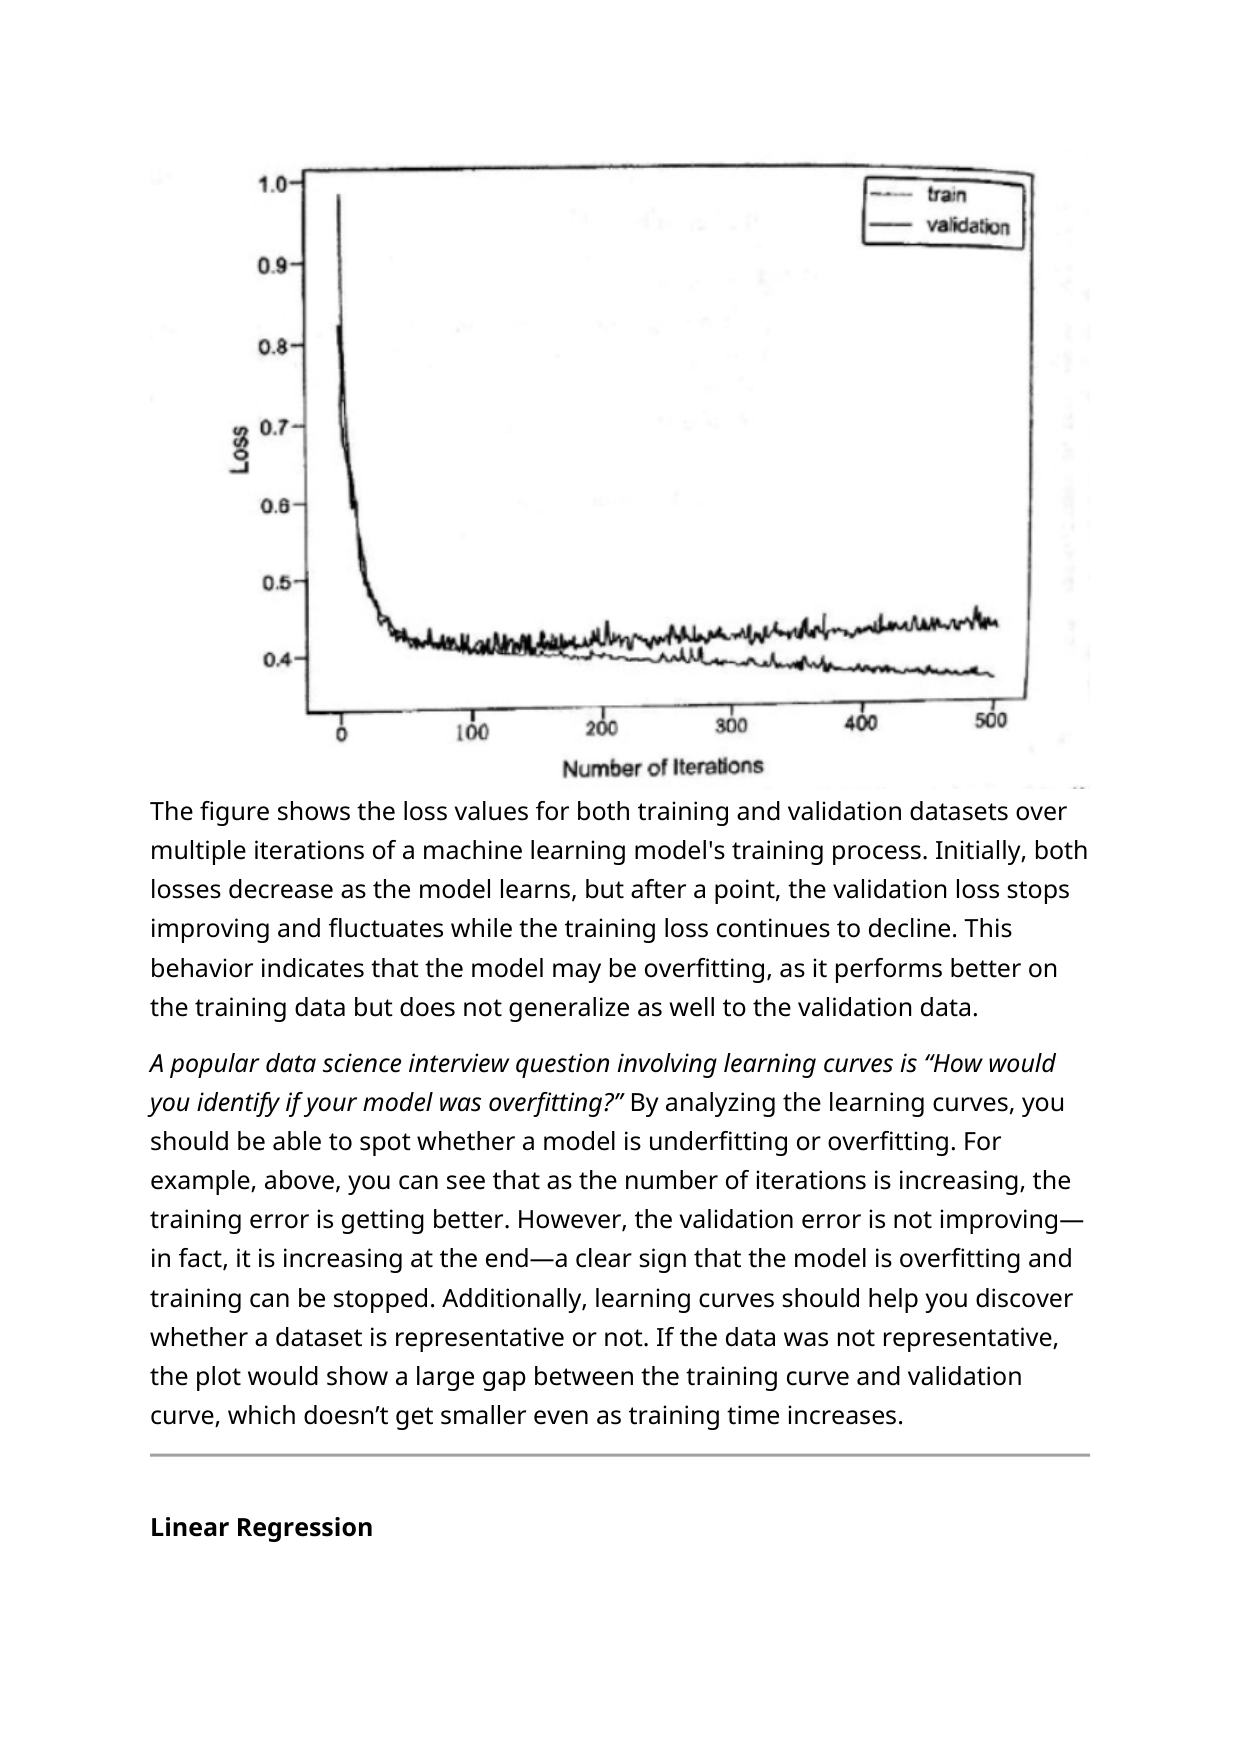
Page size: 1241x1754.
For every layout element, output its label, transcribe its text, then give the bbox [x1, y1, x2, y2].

picture [150, 150, 1091, 789]
text The figure shows the loss values for both training and validation datasets over multiple iterations of a machine learning model's training process. Initially, both losses decrease as the model learns, but after a point, the validation loss stops improving and fluctuates while the training loss continues to decline. This behavior indicates that the model may be overfitting, as it performs better on the training data but does not generalize as well to the validation data. [150, 789, 1090, 1023]
text Linear Regression [150, 1509, 1090, 1543]
text A popular data science interview question involving learning curves is “How would you identify if your model was overfitting?” By analyzing the learning curves, you should be able to spot whether a model is underfitting or overfitting. For example, above, you can see that as the number of iterations is increasing, the training error is getting better. However, the validation error is not improving—in fact, it is increasing at the end—a clear sign that the model is overfitting and training can be stopped. Additionally, learning curves should help you discover whether a dataset is representative or not. If the data was not representative, the plot would show a large gap between the training curve and validation curve, which doesn’t get smaller even as training time increases. [150, 1045, 1090, 1432]
